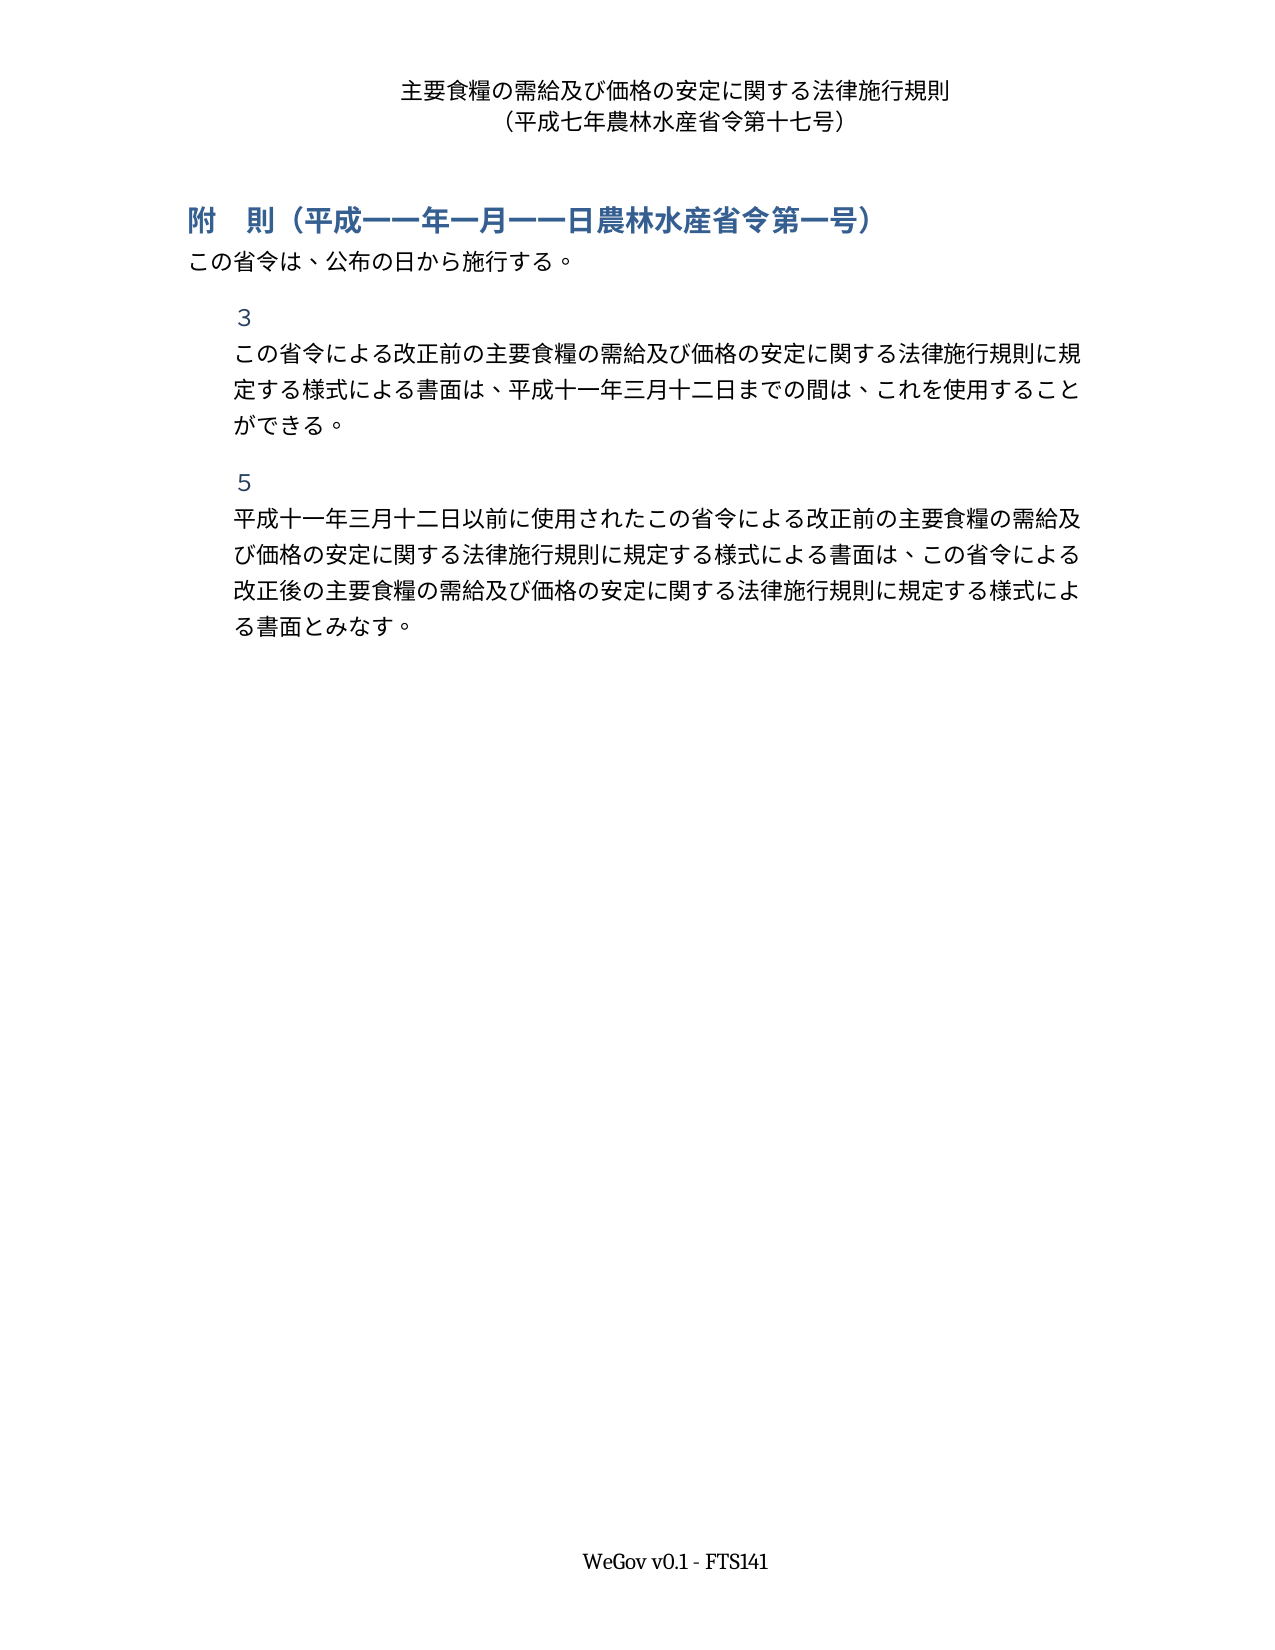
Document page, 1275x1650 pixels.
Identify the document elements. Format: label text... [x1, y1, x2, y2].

subtitle ３ [233, 302, 1087, 334]
text 平成十一年三月十二日以前に使用されたこの省令による改正前の主要食糧の需給及び価格の安定に関する法律施行規則に規定する様式による書面は、この省令による改正後の主要食糧の需給及び価格の安定に関する法律施行規則に規定する様式による書面とみなす。 [233, 503, 1087, 642]
text この省令は、公布の日から施行する。 [187, 246, 1087, 277]
subtitle 附 則（平成一一年一月一一日農林水産省令第一号） [187, 200, 1087, 240]
subtitle ５ [233, 467, 1087, 498]
text この省令による改正前の主要食糧の需給及び価格の安定に関する法律施行規則に規定する様式による書面は、平成十一年三月十二日までの間は、これを使用することができる。 [233, 338, 1087, 441]
